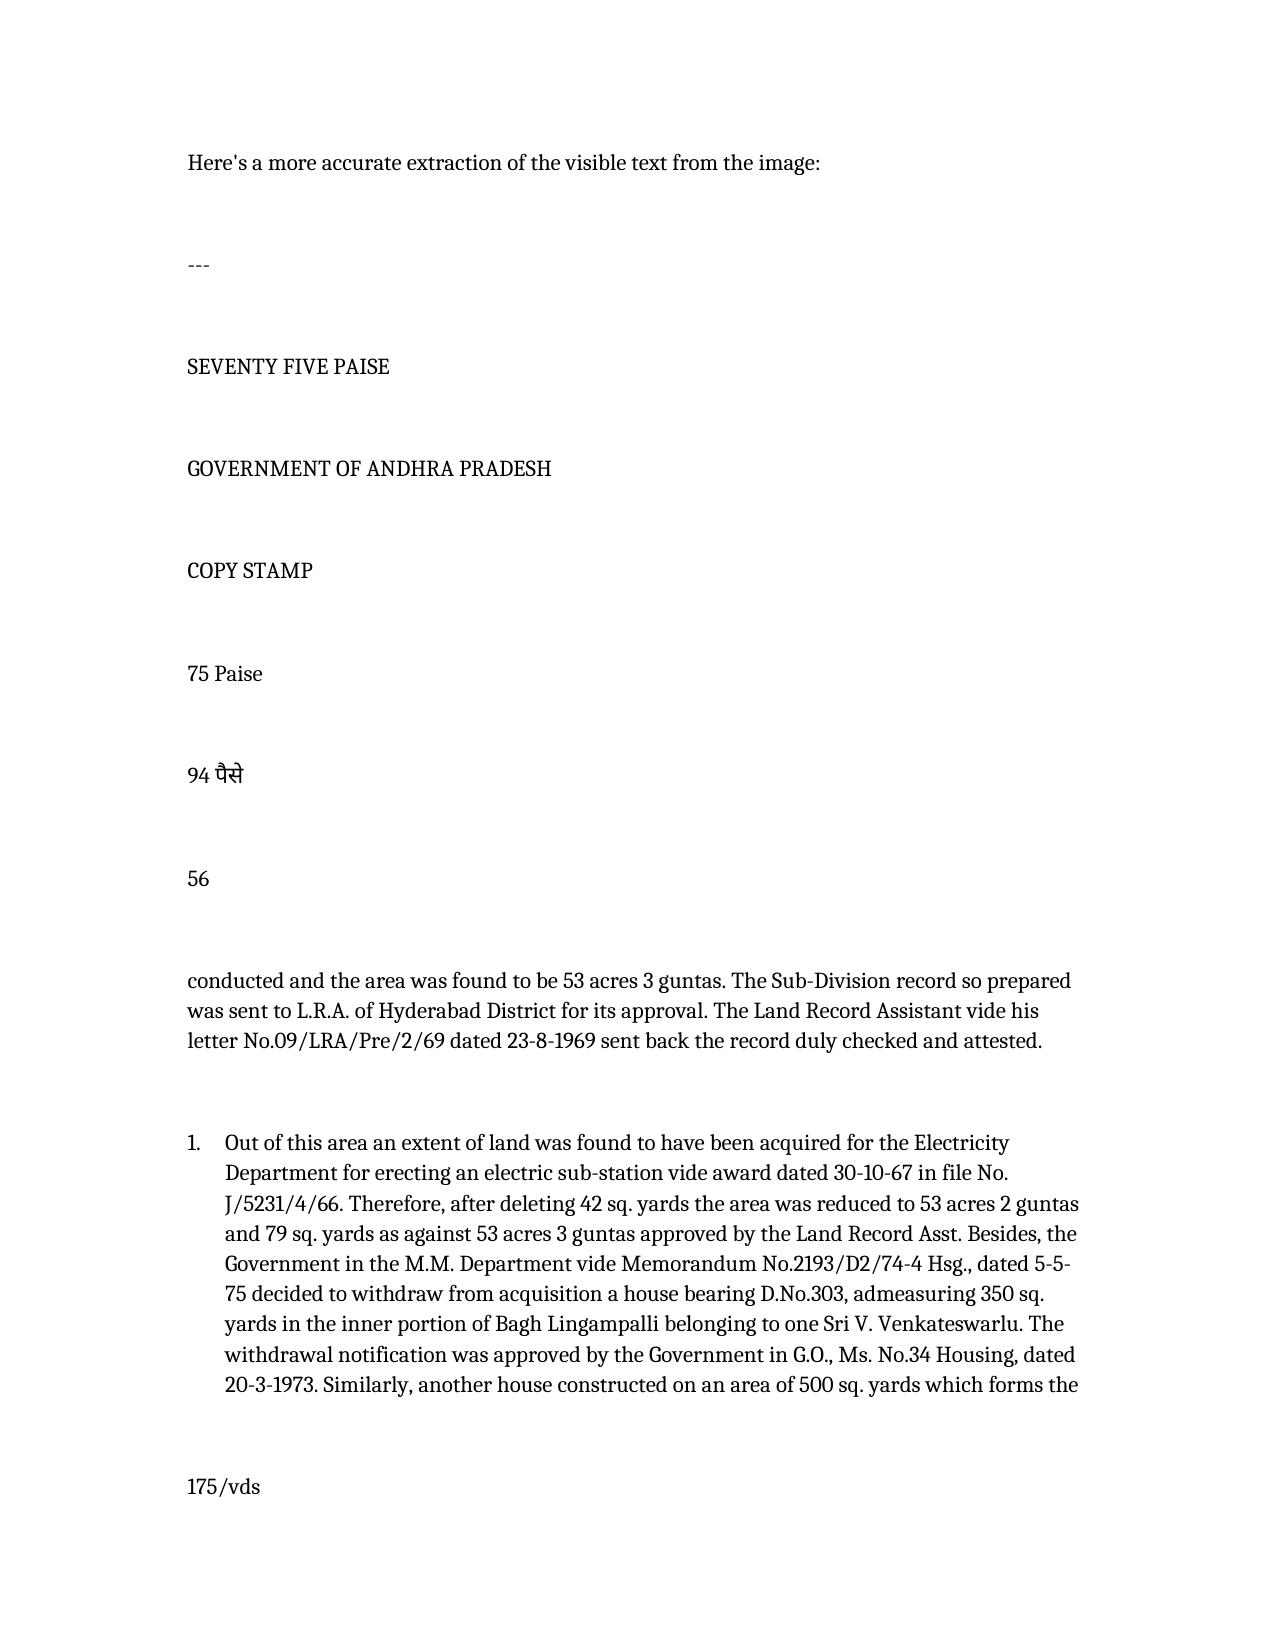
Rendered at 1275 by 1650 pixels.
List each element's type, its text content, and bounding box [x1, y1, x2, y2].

text --- [187, 252, 1087, 278]
text SEVENTY FIVE PAISE [187, 354, 1087, 381]
text 175/vds [187, 1474, 1087, 1500]
text conducted and the area was found to be 53 acres 3 guntas. The Sub-Division record so prepared was sent to L.R.A. of Hyderabad District for its approval. The Land Record Assistant vide his letter No.09/LRA/Pre/2/69 dated 23-8-1969 sent back the record duly checked and attested. [187, 967, 1087, 1054]
list Out of this area an extent of land was found to have been acquired for the Electricity Department for erecting an electric sub-station vide award dated 30-10-67 in file No. J/5231/4/66. Therefore, after deleting 42 sq. yards the area was reduced to 53 acres 2 guntas and 79 sq. yards as against 53 acres 3 guntas approved by the Land Record Asst. Besides, the Government in the M.M. Department vide Memorandum No.2193/D2/74-4 Hsg., dated 5-5-75 decided to withdraw from acquisition a house bearing D.No.303, admeasuring 350 sq. yards in the inner portion of Bagh Lingampalli belonging to one Sri V. Venkateswarlu. The withdrawal notification was approved by the Government in G.O., Ms. No.34 Housing, dated 20-3-1973. Similarly, another house constructed on an area of 500 sq. yards which forms the [187, 1130, 1087, 1398]
text Here's a more accurate extraction of the visible text from the image: [187, 150, 1087, 176]
text 94 पैसे [187, 762, 1087, 789]
text 75 Paise [187, 660, 1087, 687]
text GOVERNMENT OF ANDHRA PRADESH [187, 456, 1087, 483]
text COPY STAMP [187, 558, 1087, 585]
text 56 [187, 865, 1087, 892]
